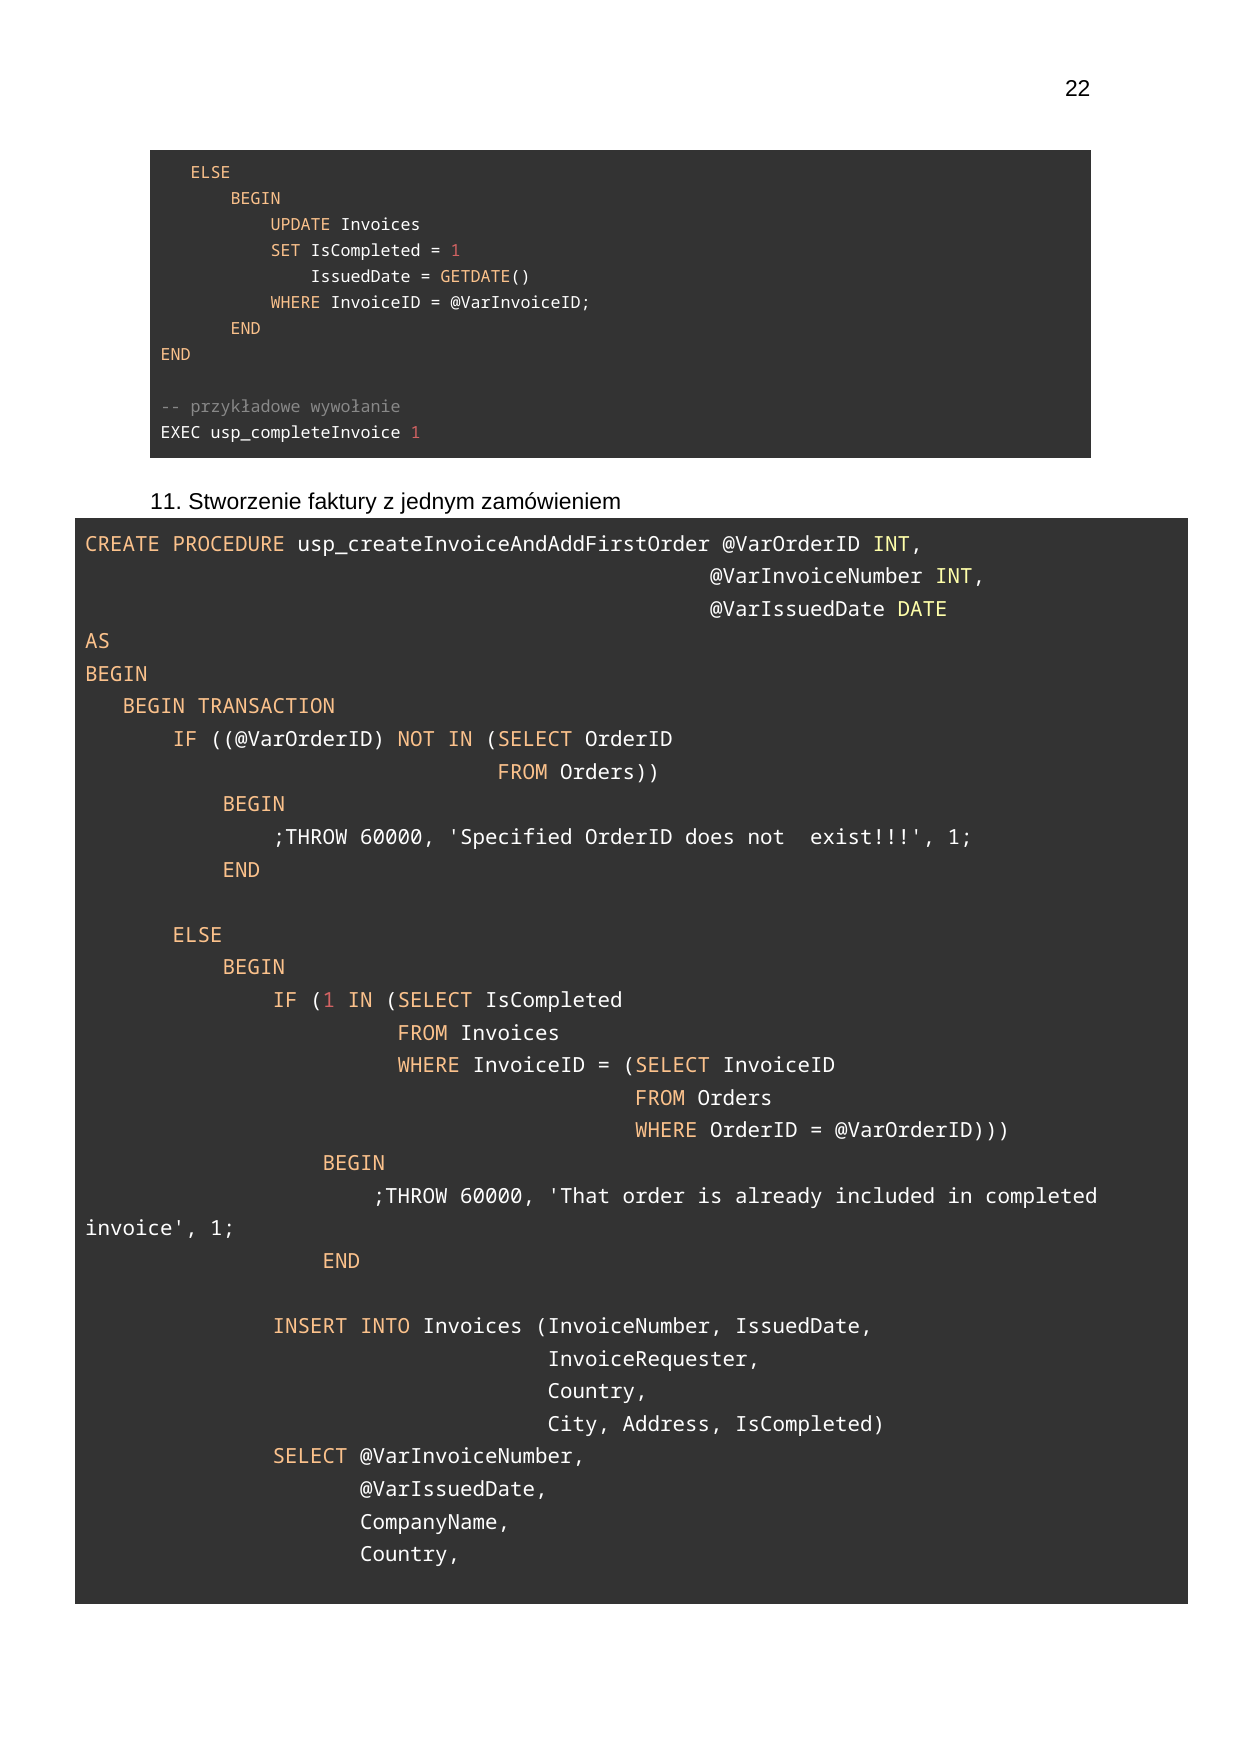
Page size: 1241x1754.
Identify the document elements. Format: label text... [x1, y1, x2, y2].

text 11. Stworzenie faktury z jednym zamówieniem [150, 488, 1090, 514]
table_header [75, 518, 1188, 1604]
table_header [150, 150, 1091, 458]
